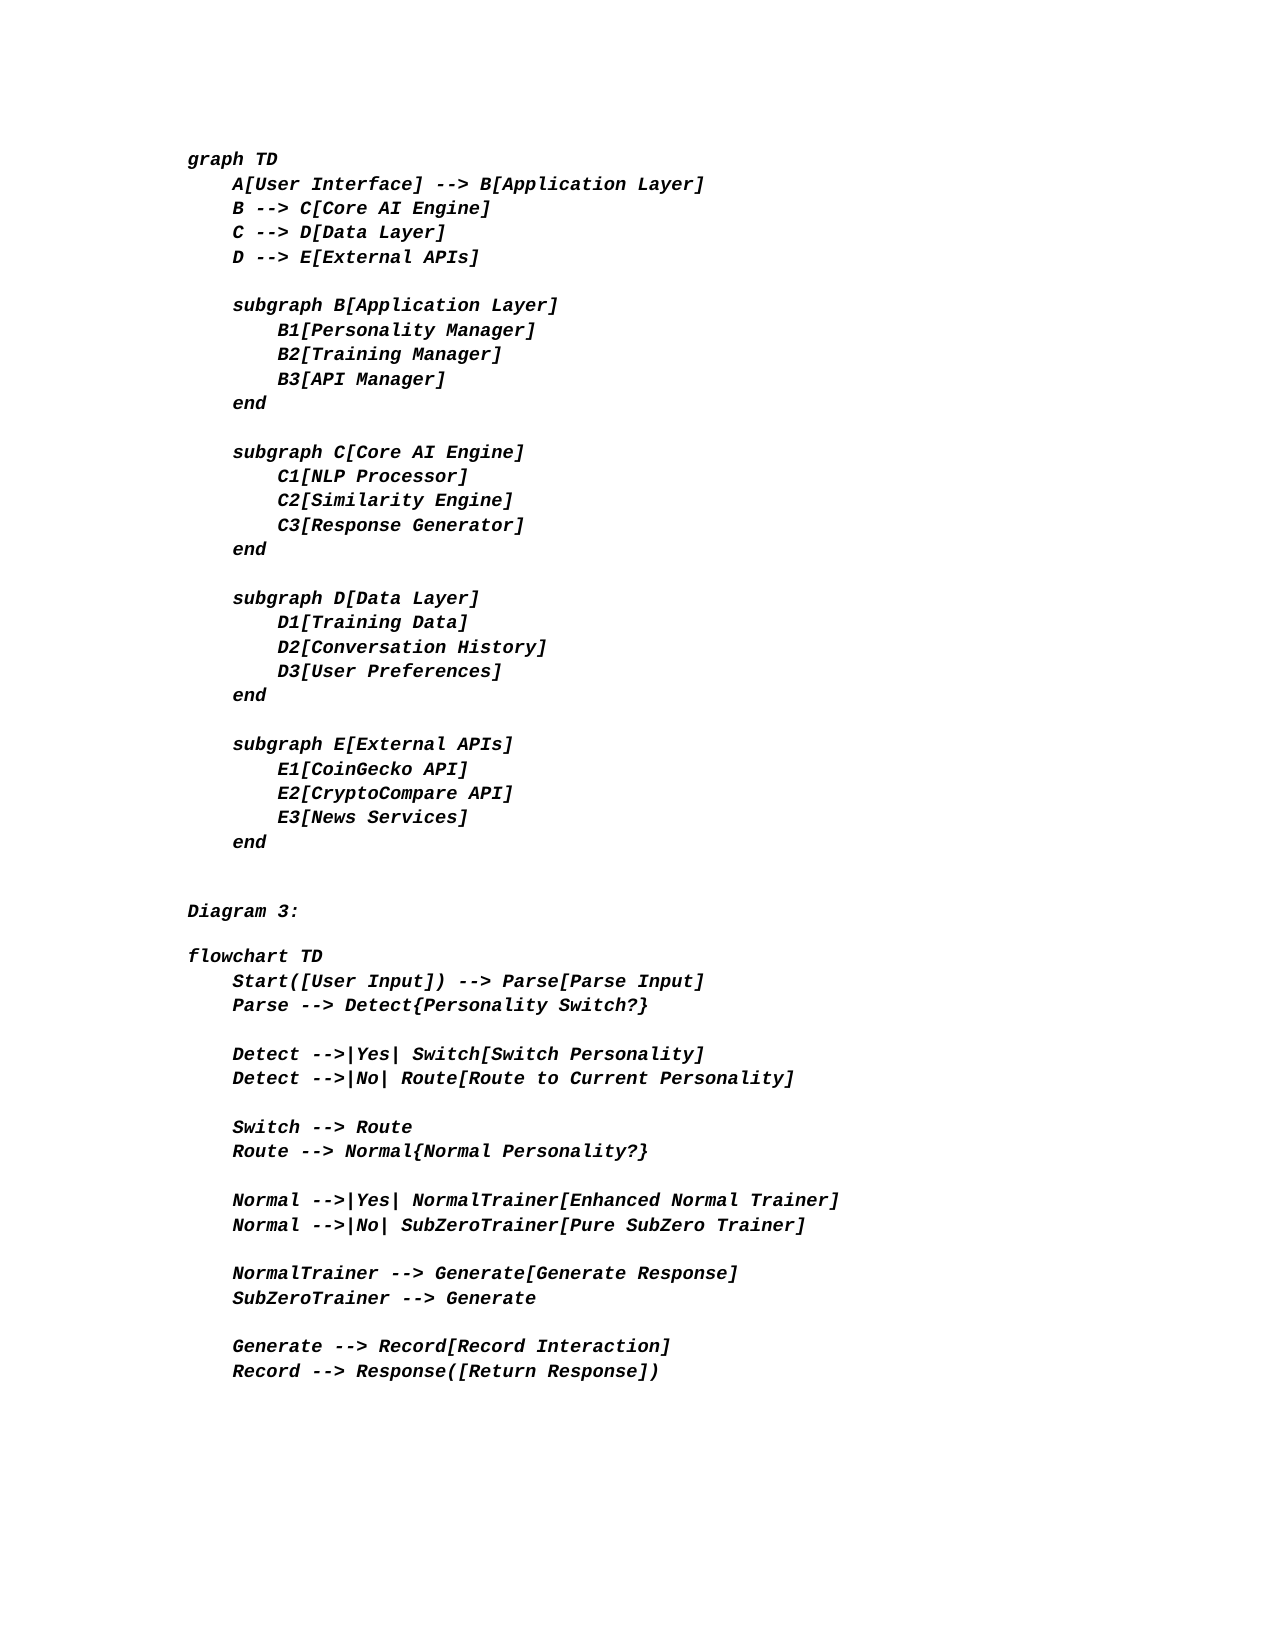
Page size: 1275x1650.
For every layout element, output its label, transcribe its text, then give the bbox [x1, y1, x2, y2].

text flowchart TD Start([User Input]) --> Parse[Parse Input] Parse --> Detect{Personality Switch?} Detect -->|Yes| Switch[Switch Personality] Detect -->|No| Route[Route to Current Personality] Switch --> Route Route --> Normal{Normal Personality?} Normal -->|Yes| NormalTrainer[Enhanced Normal Trainer] Normal -->|No| SubZeroTrainer[Pure SubZero Trainer] NormalTrainer --> Generate[Generate Response] SubZeroTrainer --> Generate Generate --> Record[Record Interaction] Record --> Response([Return Response]) [187, 947, 1087, 1383]
text graph TD A[User Interface] --> B[Application Layer] B --> C[Core AI Engine] C --> D[Data Layer] D --> E[External APIs] subgraph B[Application Layer] B1[Personality Manager] B2[Training Manager] B3[API Manager] end subgraph C[Core AI Engine] C1[NLP Processor] C2[Similarity Engine] C3[Response Generator] end subgraph D[Data Layer] D1[Training Data] D2[Conversation History] D3[User Preferences] end subgraph E[External APIs] E1[CoinGecko API] E2[CryptoCompare API] E3[News Services] end [187, 150, 1087, 854]
text Diagram 3: [187, 878, 1087, 923]
